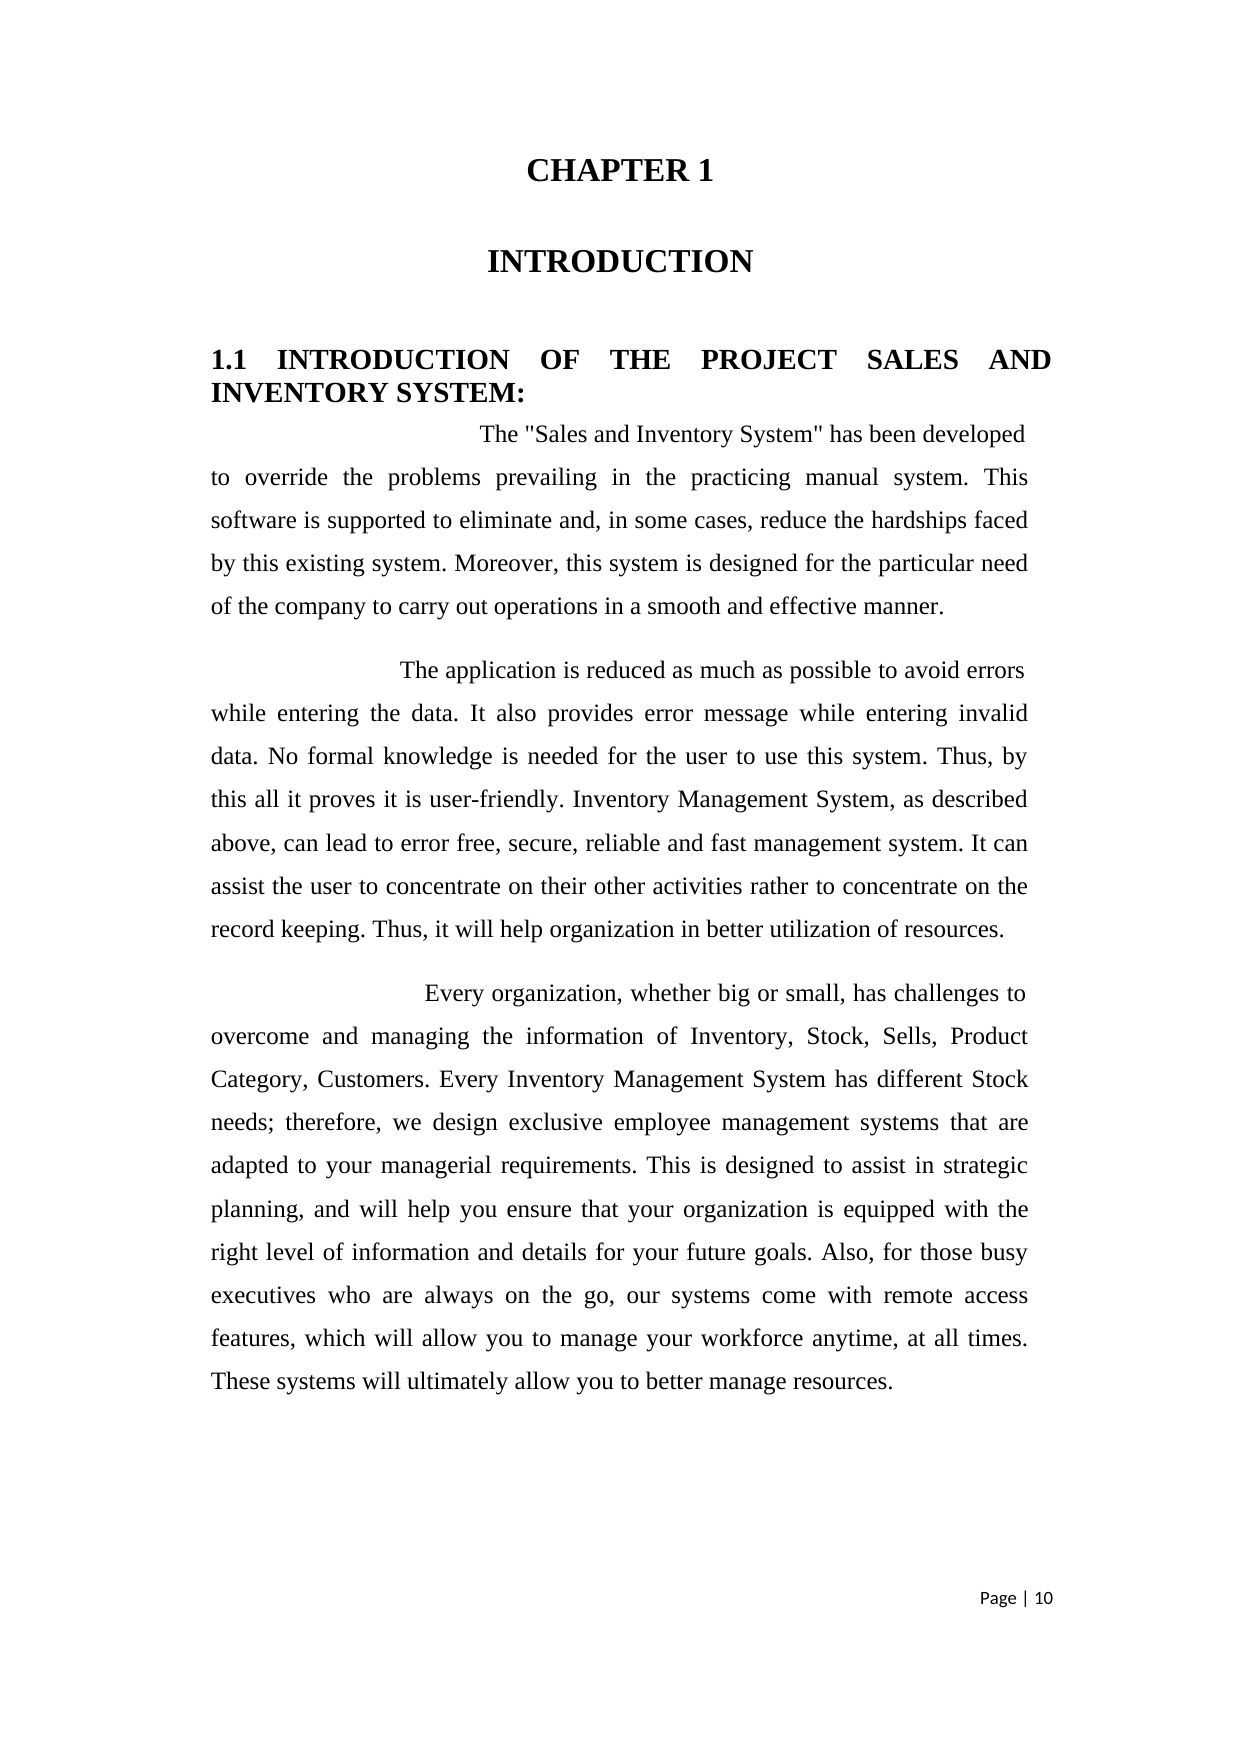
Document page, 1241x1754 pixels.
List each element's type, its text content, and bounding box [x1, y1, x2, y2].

text INTRODUCTION [187, 241, 1053, 280]
text Every organization, whether big or small, has challenges to overcome and managing the information of Inventory, Stock, Sells, Product Category, Customers. Every Inventory Management System has different Stock needs; therefore, we design exclusive employee management systems that are adapted to your managerial requirements. This is designed to assist in strategic planning, and will help you ensure that your organization is equipped with the right level of information and details for your future goals. Also, for those busy executives who are always on the go, our systems come with remote access features, which will allow you to manage your workforce anytime, at all times. These systems will ultimately allow you to better manage resources. [211, 978, 1029, 1395]
text The application is reduced as much as possible to avoid errors while entering the data. It also provides error message while entering invalid data. No formal knowledge is needed for the user to use this system. Thus, by this all it proves it is user-friendly. Inventory Management System, as described above, can lead to error free, secure, reliable and fast management system. It can assist the user to concentrate on their other activities rather to concentrate on the record keeping. Thus, it will help organization in better utilization of resources. [211, 655, 1029, 943]
text 1.1 INTRODUCTION OF THE PROJECT SALES AND INVENTORY SYSTEM: [211, 342, 1053, 409]
text The "Sales and Inventory System" has been developed to override the problems prevailing in the practicing manual system. This software is supported to eliminate and, in some cases, reduce the hardships faced by this existing system. Moreover, this system is designed for the particular need of the company to carry out operations in a smooth and effective manner. [211, 419, 1029, 620]
text CHAPTER 1 [187, 150, 1053, 188]
